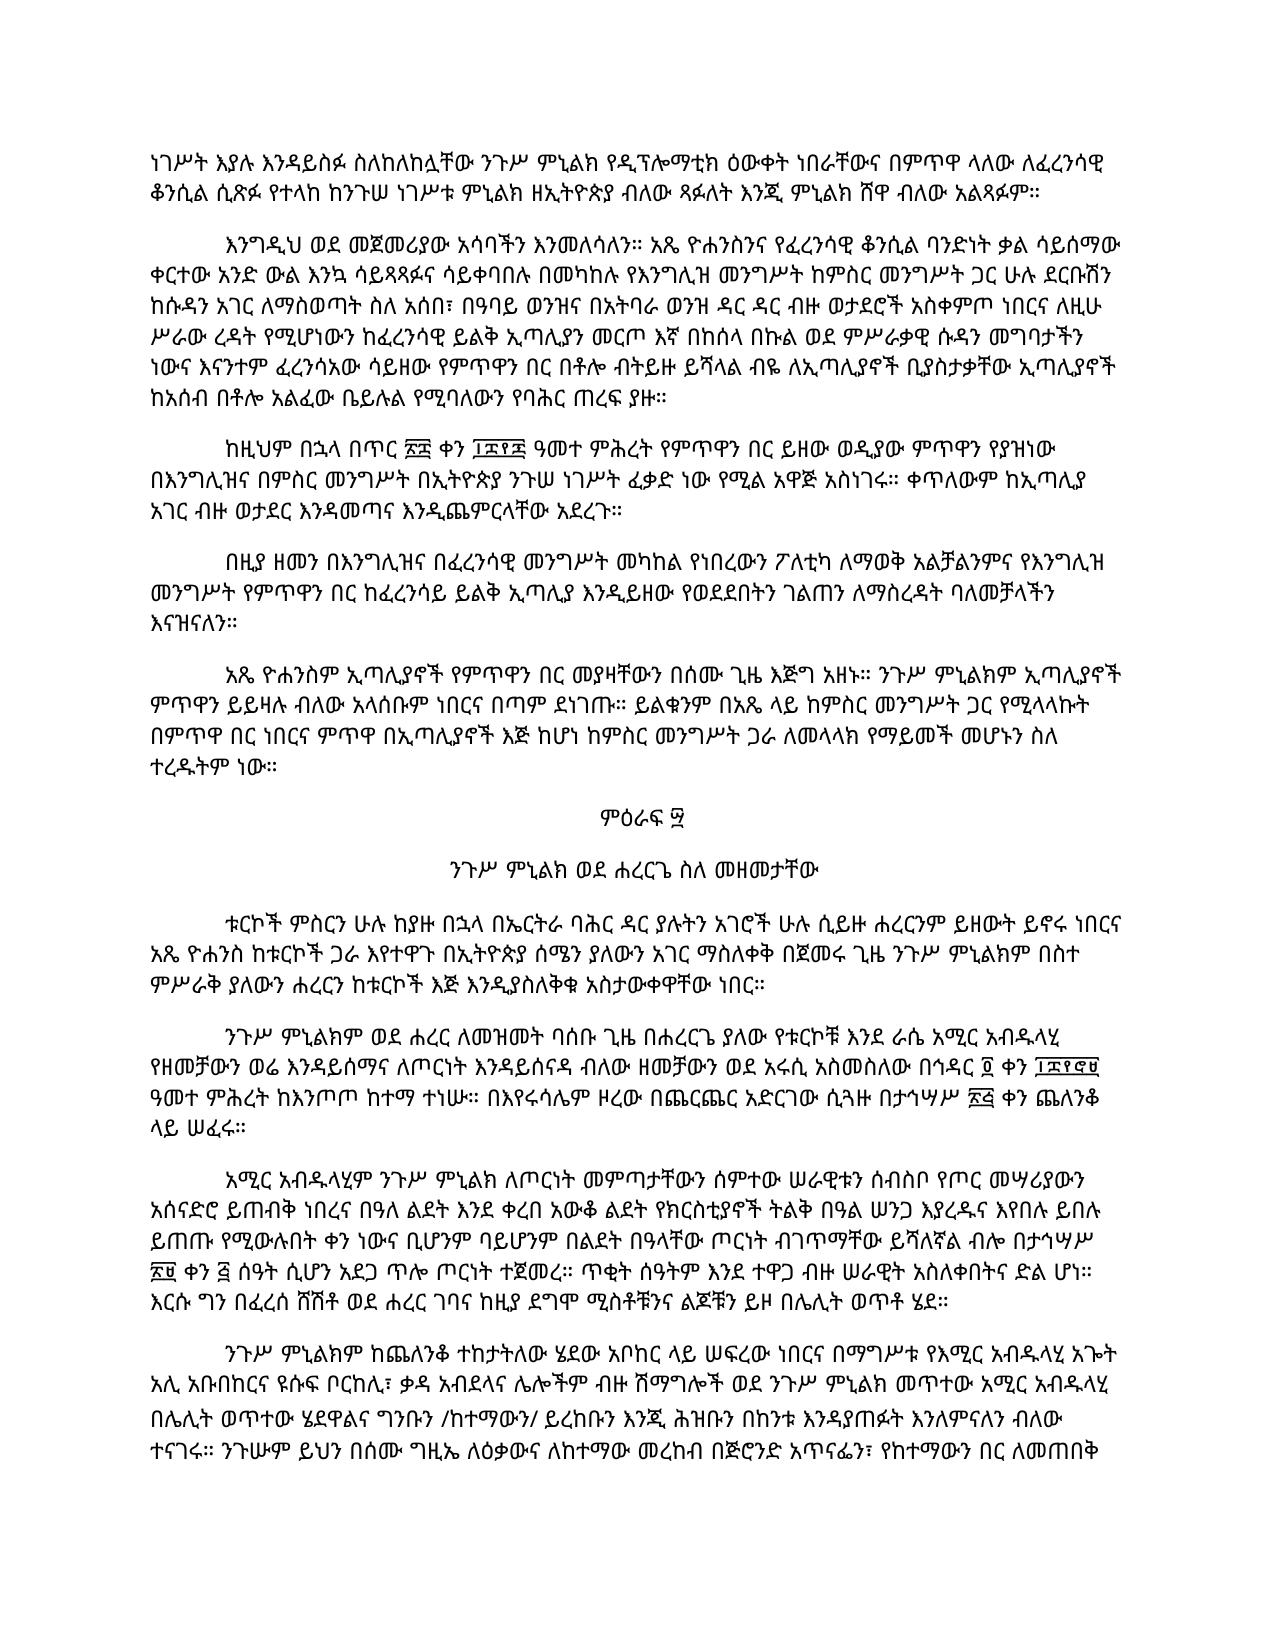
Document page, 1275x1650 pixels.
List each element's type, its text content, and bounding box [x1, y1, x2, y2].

text አጼ ዮሐንስም ኢጣሊያኖች የምጥዋን በር መያዛቸውን በሰሙ ጊዜ እጅግ አዘኑ። ንጉሥ ምኒልክም ኢጣሊያኖች ምጥዋን ይይዛሉ ብለው አላሰቡም ነበርና በጣም ደነገጡ። ይልቁንም በአጼ ላይ ከምስር መንግሥት ጋር የሚላላኩት በምጥዋ በር ነበርና ምጥዋ በኢጣሊያኖች እጅ ከሆነ ከምስር መንግሥት ጋራ ለመላላክ የማይመች መሆኑን ስለ ተረዱትም ነው። [150, 662, 1125, 781]
text በዚያ ዘመን በእንግሊዝና በፈረንሳዊ መንግሥት መካከል የነበረውን ፖለቲካ ለማወቅ አልቻልንምና የእንግሊዝ መንግሥት የምጥዋን በር ከፈረንሳይ ይልቅ ኢጣሊያ እንዲይዘው የወደደበትን ገልጠን ለማስረዳት ባለመቻላችን እናዝናለን። [150, 549, 1125, 637]
text ንጉሥ ምኒልክም ወደ ሐረር ለመዝመት ባሰቡ ጊዜ በሐረርጌ ያለው የቱርኮቹ እንደ ራሴ አሚር አብዱላሂ የዘመቻውን ወሬ እንዳይሰማና ለጦርነት እንዳይሰናዳ ብለው ዘመቻውን ወደ አሩሲ አስመስለው በኅዳር ፬ ቀን ፲፰፻፸፱ ዓመተ ምሕረት ከእንጦጦ ከተማ ተነሡ። በእየሩሳሌም ዞረው በጨርጨር አድርገው ሲጓዙ በታኅሣሥ ፳፭ ቀን ጨለንቆ ላይ ሠፈሩ። [150, 1024, 1125, 1142]
text ምዕራፍ ፵ [150, 805, 1125, 832]
text እንግዲህ ወደ መጀመሪያው አሳባችን እንመለሳለን። አጼ ዮሐንስንና የፈረንሳዊ ቆንሲል ባንድነት ቃል ሳይሰማው ቀርተው አንድ ውል እንኳ ሳይጻጻፉና ሳይቀባበሉ በመካከሉ የእንግሊዝ መንግሥት ከምስር መንግሥት ጋር ሁሉ ደርቡሽን ከሱዳን አገር ለማስወጣት ስለ አሰበ፣ በዓባይ ወንዝና በአትባራ ወንዝ ዳር ዳር ብዙ ወታደሮች አስቀምጦ ነበርና ለዚሁ ሥራው ረዳት የሚሆነውን ከፈረንሳዊ ይልቅ ኢጣሊያን መርጦ እኛ በከሰላ በኩል ወደ ምሥራቃዊ ሱዳን መግባታችን ነውና እናንተም ፈረንሳአው ሳይዘው የምጥዋን በር በቶሎ ብትይዙ ይሻላል ብዬ ለኢጣሊያኖች ቢያስታቃቸው ኢጣሊያኖች ከአሰብ በቶሎ አልፈው ቤይሉል የሚባለውን የባሕር ጠረፍ ያዙ። [150, 232, 1125, 412]
text ከዚህም በኋላ በጥር ፳፰ ቀን ፲፰፻፷ ዓመተ ምሕረት የምጥዋን በር ይዘው ወዲያው ምጥዋን የያዝነው በእንግሊዝና በምስር መንግሥት በኢትዮጵያ ንጉሠ ነገሥት ፈቃድ ነው የሚል አዋጅ አስነገሩ። ቀጥለውም ከኢጣሊያ አገር ብዙ ወታደር እንዳመጣና እንዲጨምርላቸው አደረጉ። [150, 437, 1125, 524]
text ንጉሥ ምኒልክ ወደ ሐረርጌ ስለ መዘመታቸው [150, 858, 1125, 884]
text አሚር አብዱላሂም ንጉሥ ምኒልክ ለጦርነት መምጣታቸውን ሰምተው ሠራዊቱን ሰብስቦ የጦር መሣሪያውን አሰናድሮ ይጠብቅ ነበረና በዓለ ልደት እንደ ቀረበ አውቆ ልደት የክርስቲያኖች ትልቅ በዓል ሠንጋ እያረዱና እየበሉ ይበሉ ይጠጡ የሚውሉበት ቀን ነውና ቢሆንም ባይሆንም በልደት በዓላቸው ጦርነት ብገጥማቸው ይሻለኛል ብሎ በታኅሣሥ ፳፱ ቀን ፭ ሰዓት ሲሆን አደጋ ጥሎ ጦርነት ተጀመረ። ጥቂት ሰዓትም እንደ ተዋጋ ብዙ ሠራዊት አስለቀበትና ድል ሆነ። እርሱ ግን በፈረሰ ሸሽቶ ወደ ሐረር ገባና ከዚያ ደግሞ ሚስቶቹንና ልጆቹን ይዞ በሌሊት ወጥቶ ሄደ። [150, 1167, 1125, 1316]
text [150, 1341, 1125, 1465]
text ቱርኮች ምስርን ሁሉ ከያዙ በኋላ በኤርትራ ባሕር ዳር ያሉትን አገሮች ሁሉ ሲይዙ ሐረርንም ይዘውት ይኖሩ ነበርና አጼ ዮሐንስ ከቱርኮች ጋራ እየተዋጉ በኢትዮጵያ ሰሜን ያለውን አገር ማስለቀቅ በጀመሩ ጊዜ ንጉሥ ምኒልክም በስተ ምሥራቅ ያለውን ሐረርን ከቱርኮች እጅ እንዲያስለቅቁ አስታውቀዋቸው ነበር። [150, 911, 1125, 999]
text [150, 150, 1125, 207]
